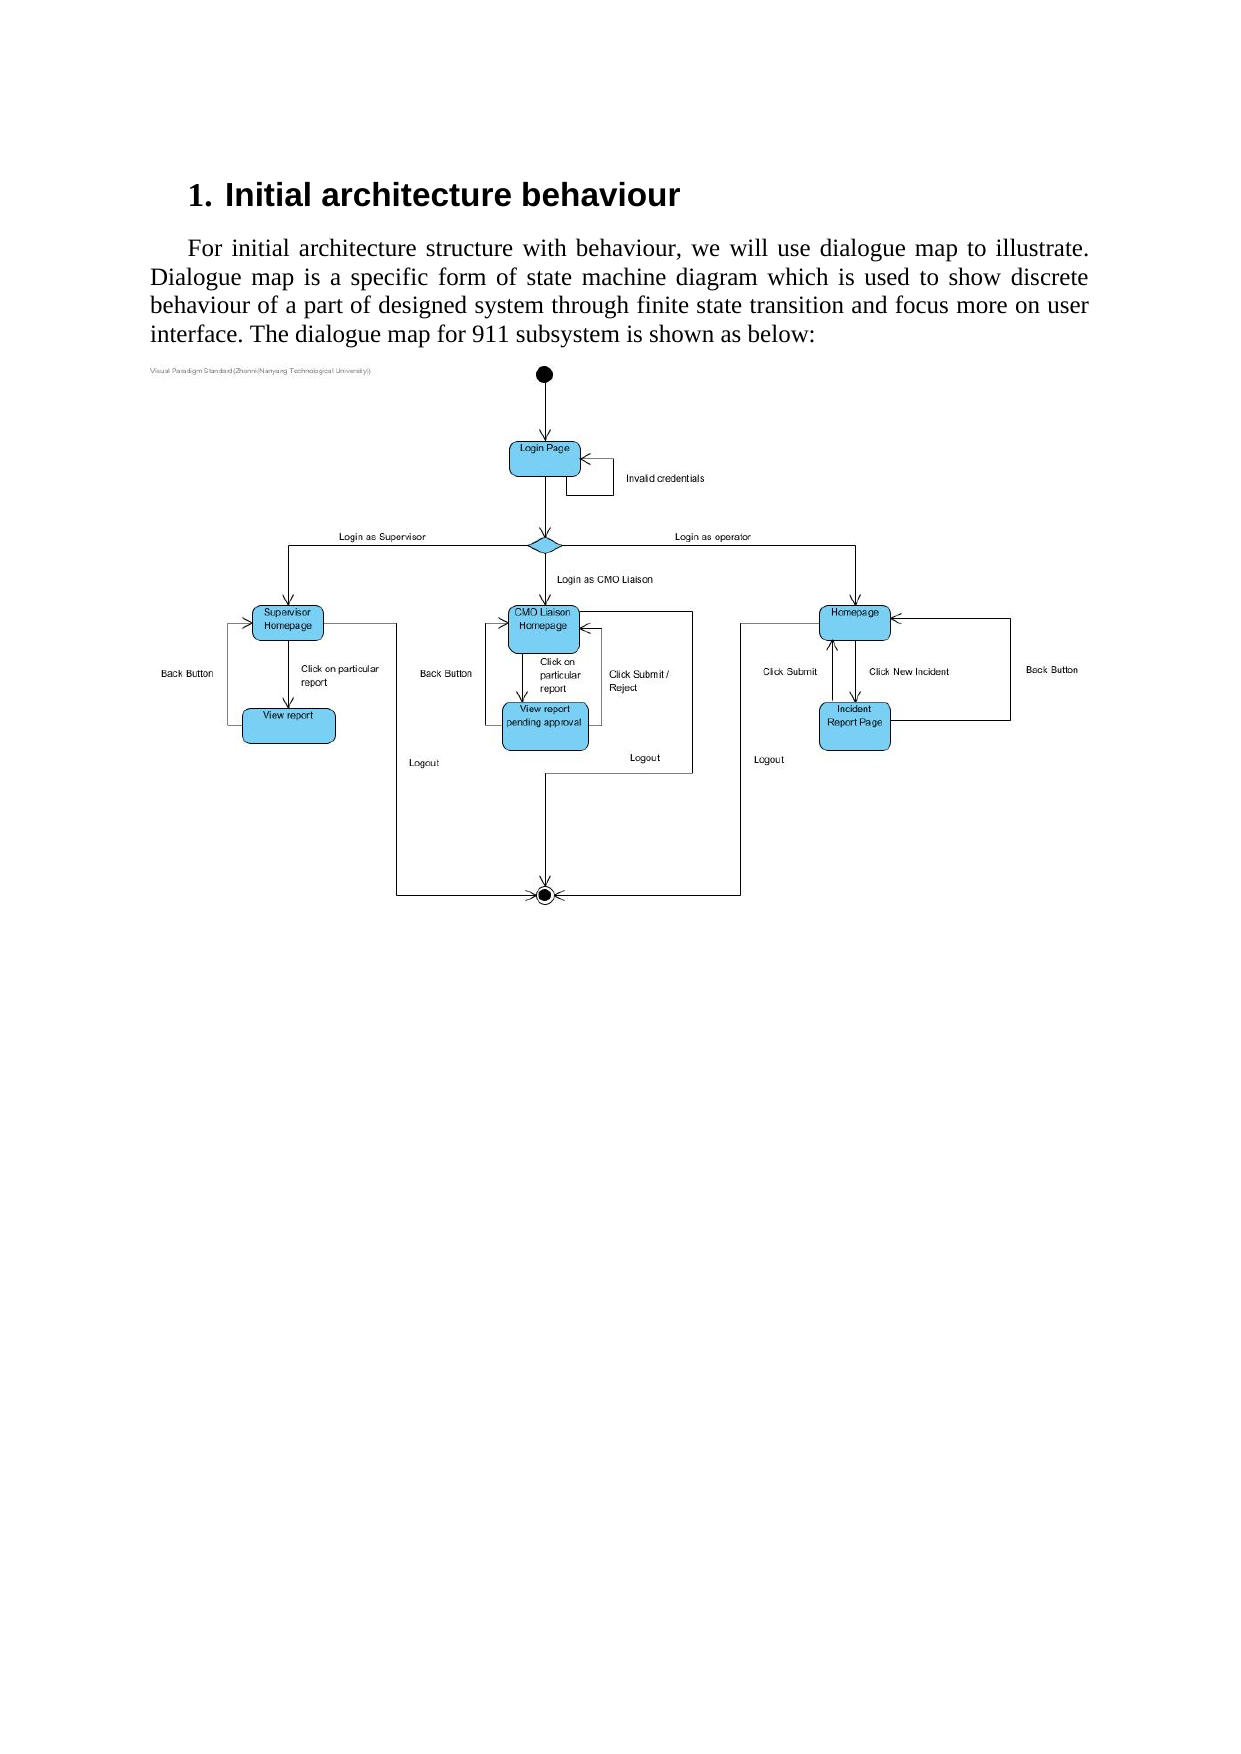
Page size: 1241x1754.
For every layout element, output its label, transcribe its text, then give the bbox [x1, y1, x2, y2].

picture [150, 364, 1091, 907]
subtitle Initial architecture behaviour [187, 175, 1090, 213]
text For initial architecture structure with behaviour, we will use dialogue map to illustrate. Dialogue map is a specific form of state machine diagram which is used to show discrete behaviour of a part of designed system through finite state transition and focus more on user interface. The dialogue map for 911 subsystem is shown as below: [150, 233, 1090, 348]
